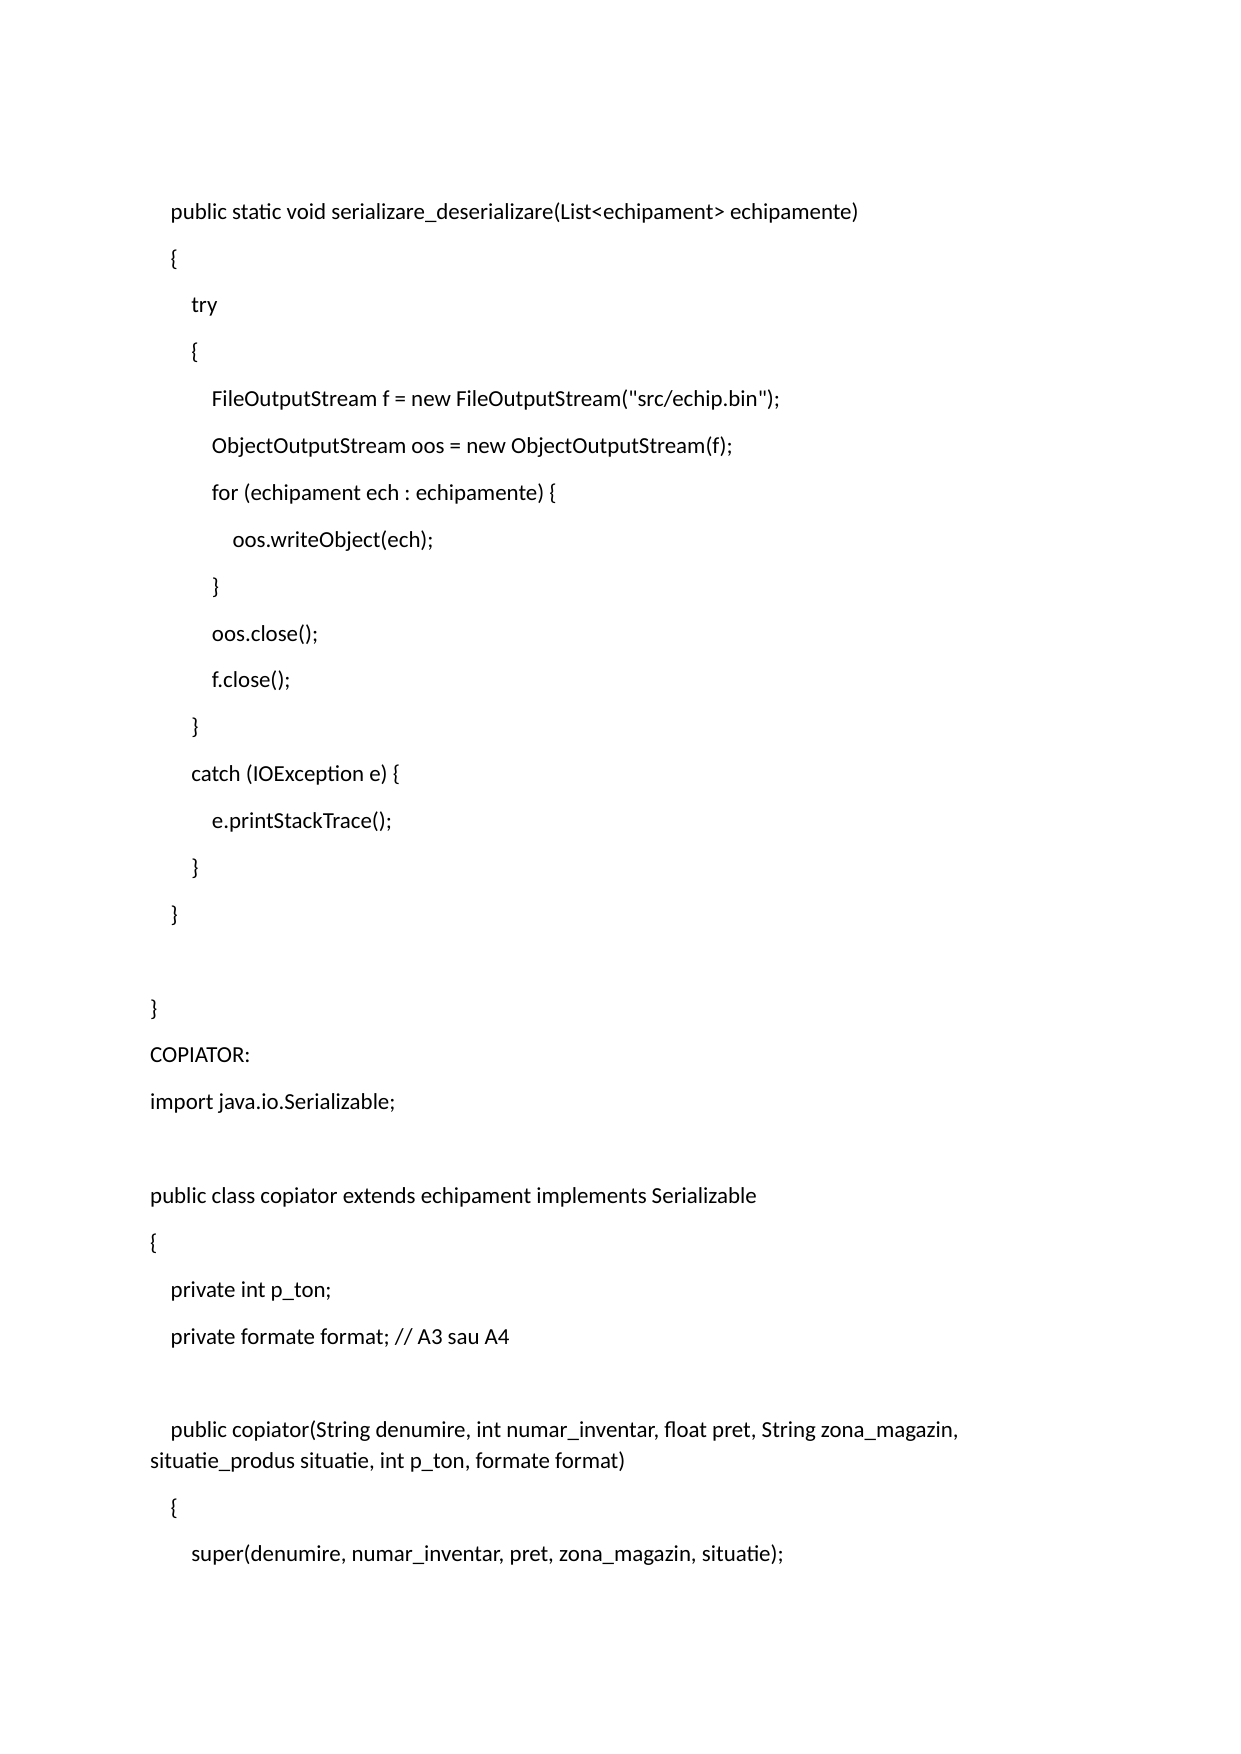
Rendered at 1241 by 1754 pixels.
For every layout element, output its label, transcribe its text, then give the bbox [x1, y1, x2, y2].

text { [150, 1228, 1090, 1256]
text catch (IOException e) { [150, 759, 1090, 787]
text public class copiator extends echipament implements Serializable [150, 1181, 1090, 1209]
text } [150, 900, 1090, 928]
text private int p_ton; [150, 1275, 1090, 1303]
text for (echipament ech : echipamente) { [150, 478, 1090, 506]
text oos.writeObject(ech); [150, 525, 1090, 553]
text import java.io.Serializable; [150, 1087, 1090, 1116]
text FileOutputStream f = new FileOutputStream("src/echip.bin"); [150, 384, 1090, 412]
text { [150, 337, 1090, 366]
text super(denumire, numar_inventar, pret, zona_magazin, situatie); [150, 1539, 1090, 1568]
text f.close(); [150, 666, 1090, 694]
text public static void serializare_deserializare(List<echipament> echipamente) [150, 197, 1090, 225]
text { [150, 244, 1090, 272]
text } [150, 994, 1090, 1022]
text private formate format; // A3 sau A4 [150, 1322, 1090, 1350]
text } [150, 853, 1090, 881]
text ObjectOutputStream oos = new ObjectOutputStream(f); [150, 431, 1090, 459]
text COPIATOR: [150, 1041, 1090, 1069]
text oos.close(); [150, 619, 1090, 647]
text { [150, 1493, 1090, 1521]
text public copiator(String denumire, int numar_inventar, float pret, String zona_magazin, situatie_produs situatie, int p_ton, formate format) [150, 1416, 1090, 1474]
text } [150, 572, 1090, 600]
text try [150, 291, 1090, 319]
text e.printStackTrace(); [150, 806, 1090, 834]
text } [150, 712, 1090, 741]
